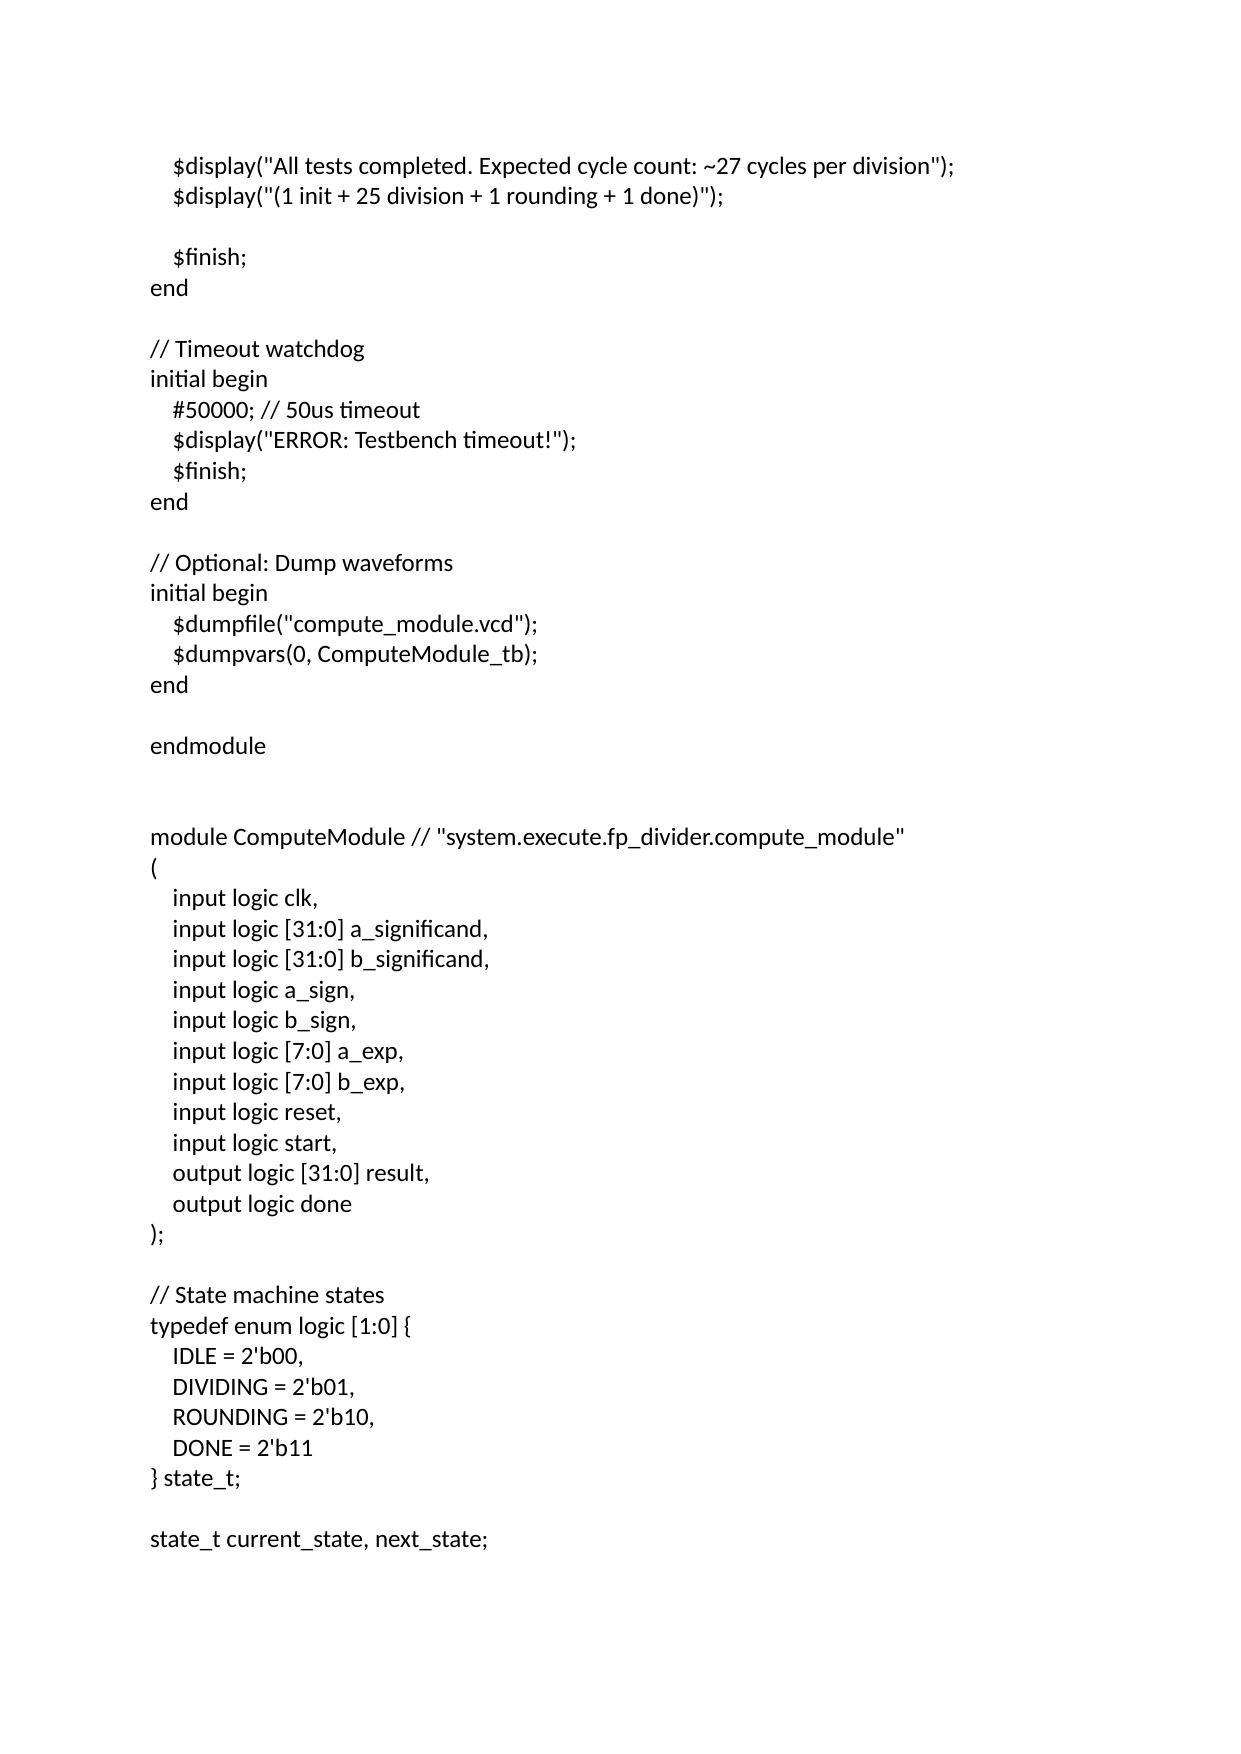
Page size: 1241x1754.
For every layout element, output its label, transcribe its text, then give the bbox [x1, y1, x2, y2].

text $finish; [150, 455, 1090, 486]
text ( [150, 852, 1090, 882]
text #50000; // 50us timeout [150, 394, 1090, 425]
text input logic reset, [150, 1096, 1090, 1127]
text input logic [31:0] b_significand, [150, 943, 1090, 974]
text output logic done [150, 1188, 1090, 1218]
text } state_t; [150, 1462, 1090, 1493]
text initial begin [150, 364, 1090, 394]
text input logic clk, [150, 882, 1090, 913]
text // State machine states [150, 1279, 1090, 1310]
text $dumpfile("compute_module.vcd"); [150, 608, 1090, 638]
text end [150, 272, 1090, 303]
text $display("ERROR: Testbench timeout!"); [150, 425, 1090, 455]
text $finish; [150, 242, 1090, 272]
text DIVIDING = 2'b01, [150, 1371, 1090, 1401]
text initial begin [150, 577, 1090, 608]
text endmodule [150, 730, 1090, 760]
text typedef enum logic [1:0] { [150, 1310, 1090, 1340]
text input logic [7:0] a_exp, [150, 1035, 1090, 1066]
text input logic b_sign, [150, 1004, 1090, 1035]
text input logic a_sign, [150, 974, 1090, 1004]
text DONE = 2'b11 [150, 1432, 1090, 1462]
text state_t current_state, next_state; [150, 1523, 1090, 1554]
text ROUNDING = 2'b10, [150, 1401, 1090, 1432]
text ); [150, 1218, 1090, 1249]
text // Timeout watchdog [150, 333, 1090, 364]
text end [150, 486, 1090, 516]
text input logic [7:0] b_exp, [150, 1066, 1090, 1096]
text input logic [31:0] a_significand, [150, 913, 1090, 943]
text IDLE = 2'b00, [150, 1340, 1090, 1371]
text // Optional: Dump waveforms [150, 547, 1090, 577]
text $display("(1 init + 25 division + 1 rounding + 1 done)"); [150, 181, 1090, 211]
text $display("All tests completed. Expected cycle count: ~27 cycles per division"); [150, 150, 1090, 181]
text input logic start, [150, 1127, 1090, 1157]
text output logic [31:0] result, [150, 1157, 1090, 1188]
text end [150, 669, 1090, 699]
text $dumpvars(0, ComputeModule_tb); [150, 638, 1090, 669]
text module ComputeModule // "system.execute.fp_divider.compute_module" [150, 821, 1090, 852]
